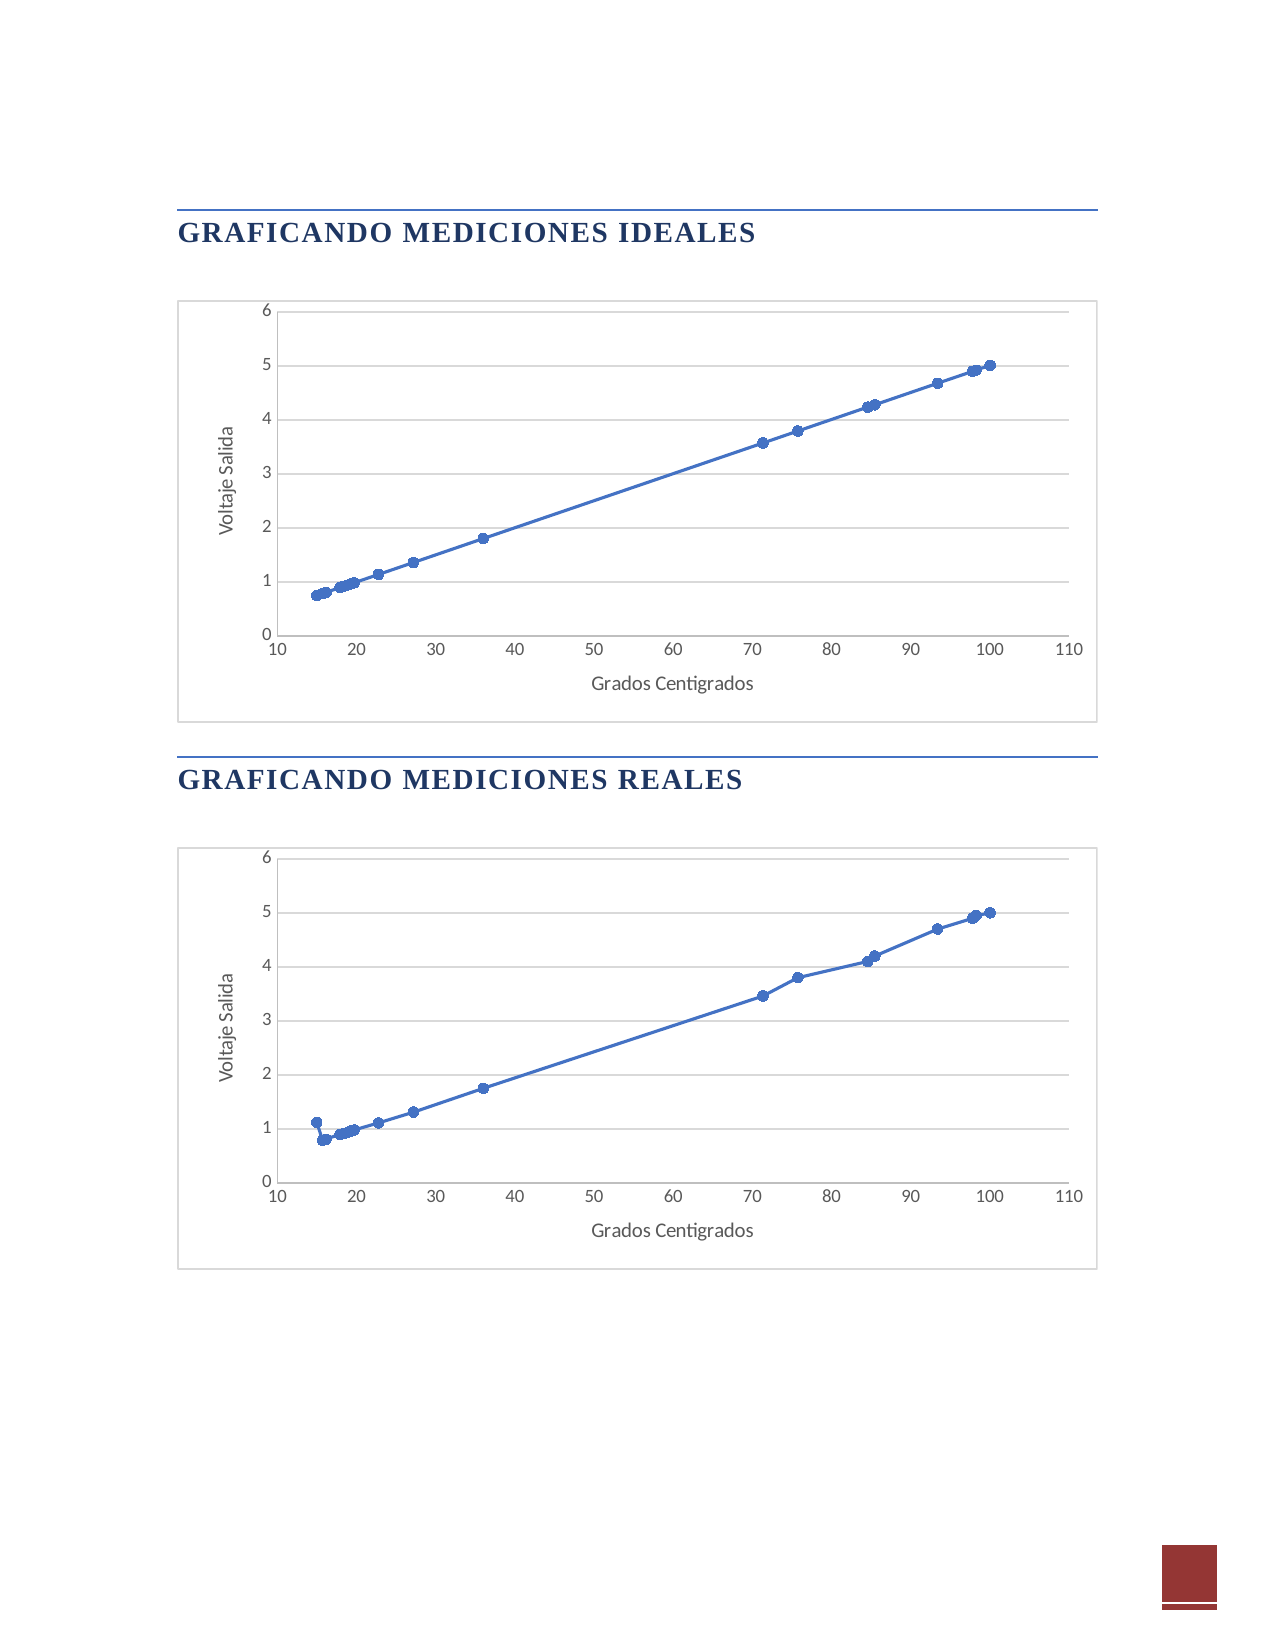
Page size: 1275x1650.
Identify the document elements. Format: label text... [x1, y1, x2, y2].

subtitle graficando mediciones reales [177, 758, 1098, 795]
subtitle graficando mediciones ideales [177, 211, 1098, 248]
